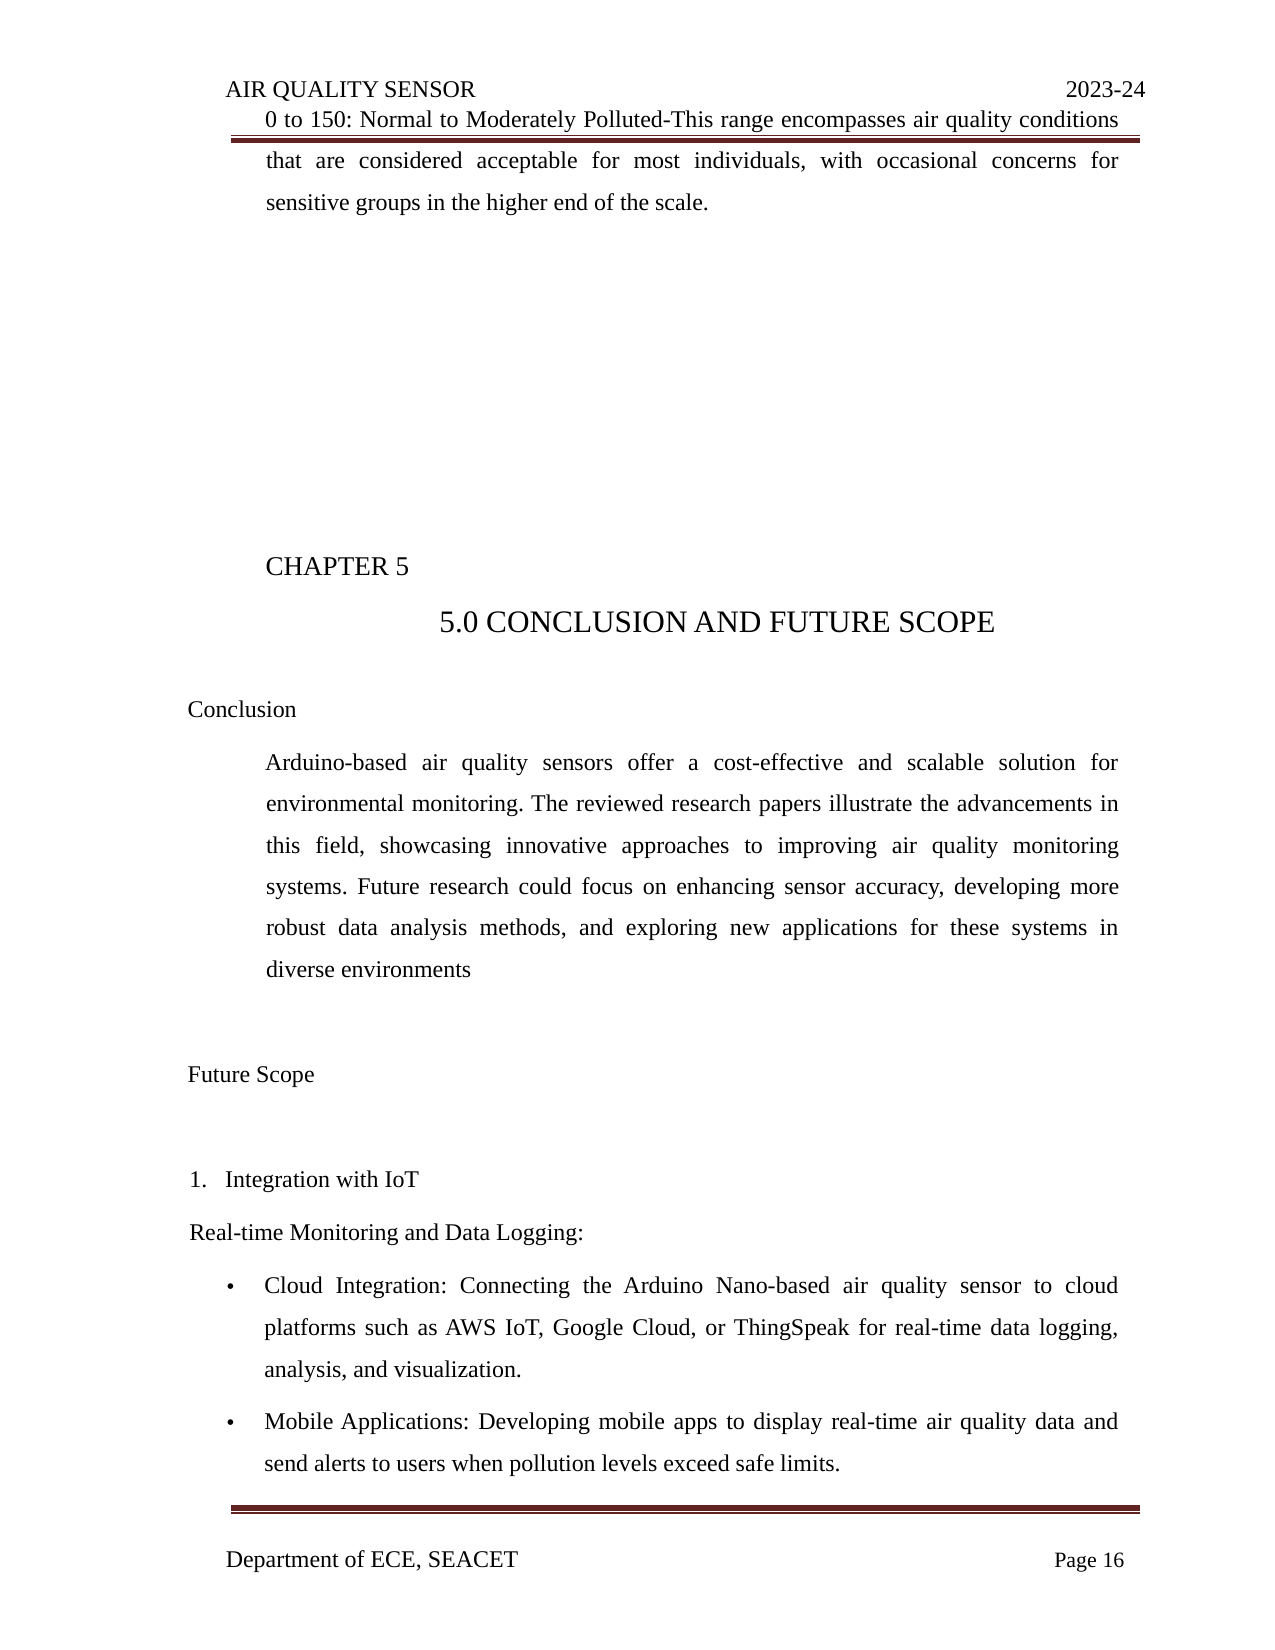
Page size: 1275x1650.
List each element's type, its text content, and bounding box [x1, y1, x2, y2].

text Real-time Monitoring and Data Logging: [189, 1218, 1120, 1246]
list Integration with IoT [189, 1165, 1120, 1193]
subtitle 5.0 CONCLUSION AND FUTURE SCOPE [229, 603, 1151, 639]
text 0 to 150: Normal to Moderately Polluted-This range encompasses air quality conditions that are considered acceptable for most individuals, with occasional concerns for sensitive groups in the higher end of the scale. [265, 105, 1120, 215]
subtitle Conclusion [187, 695, 1151, 722]
list Cloud Integration: Connecting the Arduino Nano-based air quality sensor to cloud platforms such as AWS IoT, Google Cloud, or ThingSpeak for real-time data logging, analysis, and visualization. [227, 1271, 1120, 1382]
text Arduino-based air quality sensors offer a cost-effective and scalable solution for environmental monitoring. The reviewed research papers illustrate the advancements in this field, showcasing innovative approaches to improving air quality monitoring systems. Future research could focus on enhancing sensor accuracy, developing more robust data analysis methods, and exploring new applications for these systems in diverse environments [265, 748, 1120, 982]
subtitle Future Scope [187, 1059, 1151, 1087]
text CHAPTER 5 [187, 550, 1157, 581]
list Mobile Applications: Developing mobile apps to display real-time air quality data and send alerts to users when pollution levels exceed safe limits. [227, 1407, 1120, 1476]
